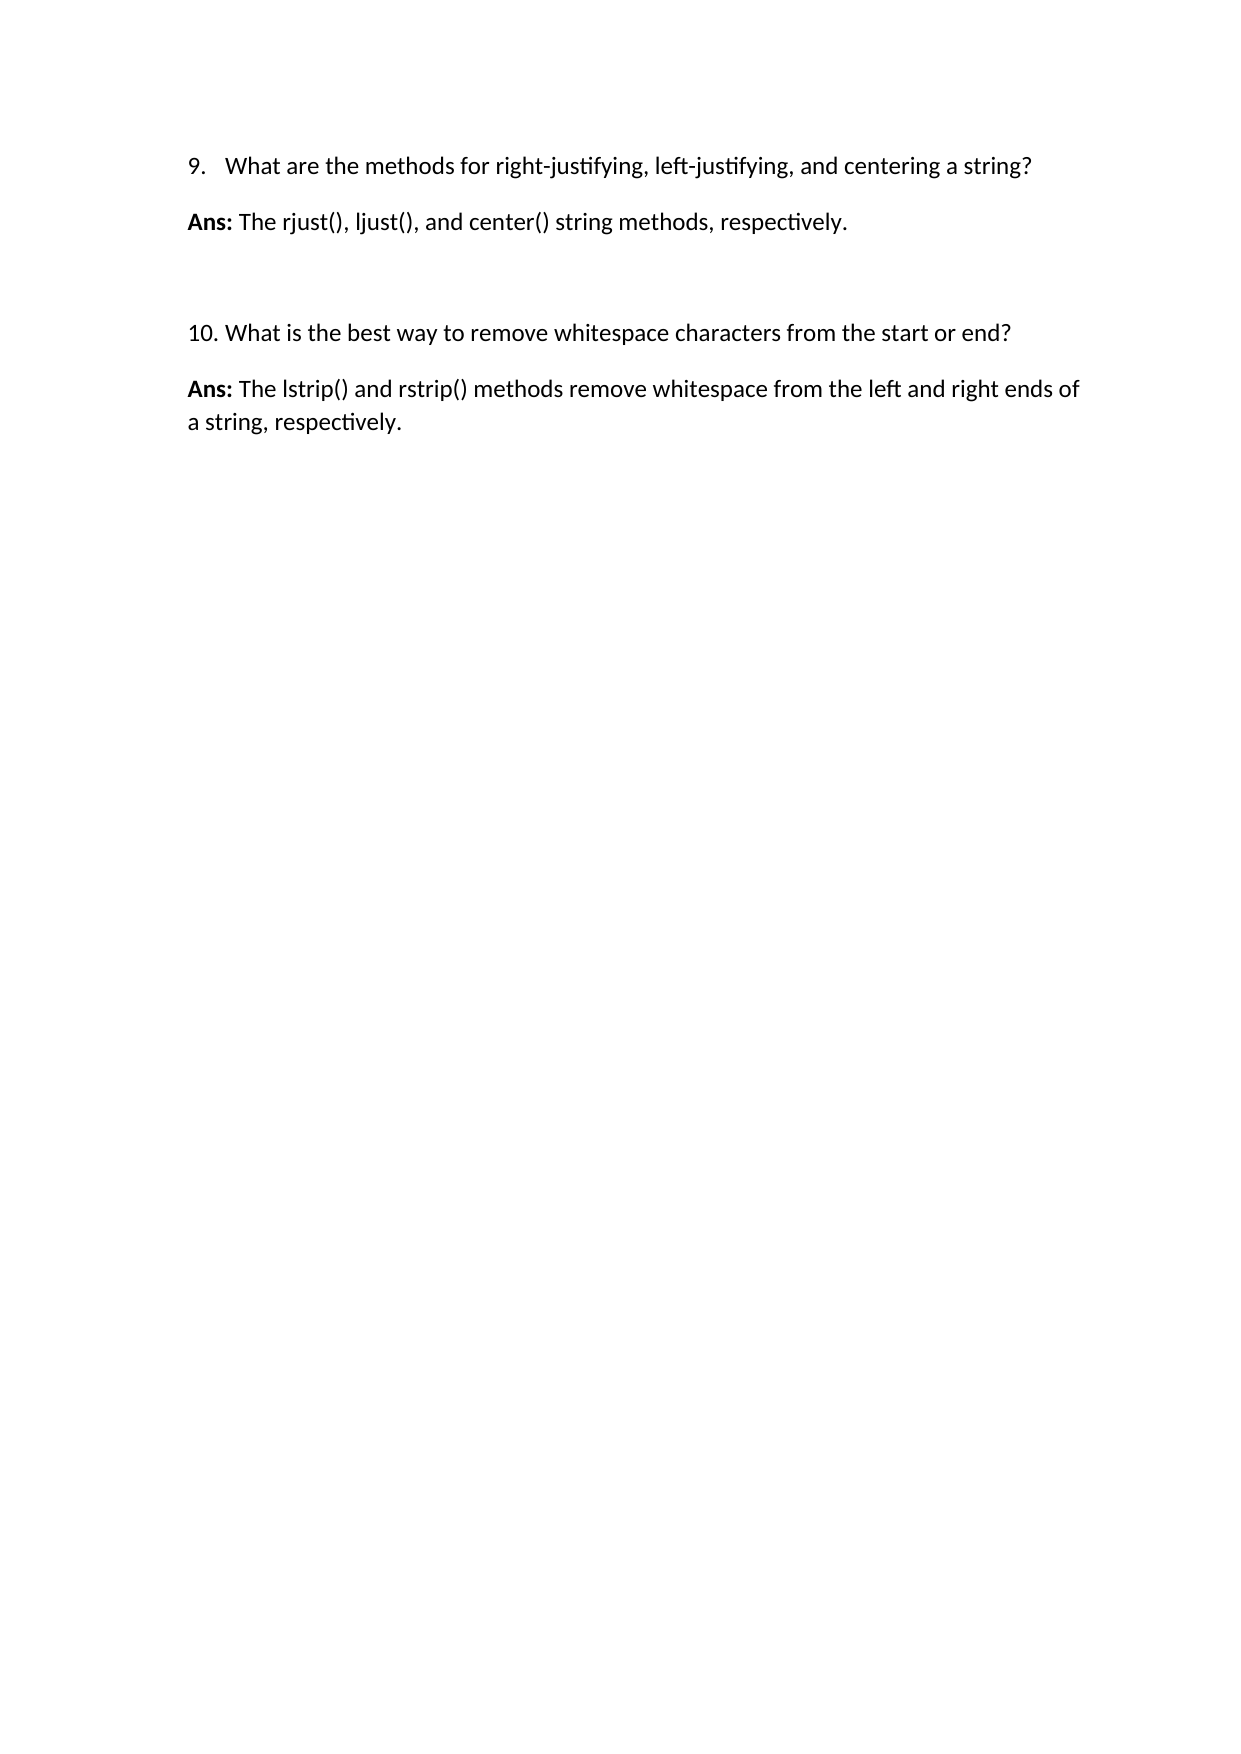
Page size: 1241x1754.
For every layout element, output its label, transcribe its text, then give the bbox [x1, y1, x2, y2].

text Ans: The lstrip() and rstrip() methods remove whitespace from the left and right ends of a string, respectively. [187, 373, 1090, 437]
list What are the methods for right-justifying, left-justifying, and centering a string? [187, 150, 1090, 181]
list What is the best way to remove whitespace characters from the start or end? [187, 317, 1090, 348]
text Ans: The rjust(), ljust(), and center() string methods, respectively. [187, 206, 1090, 236]
